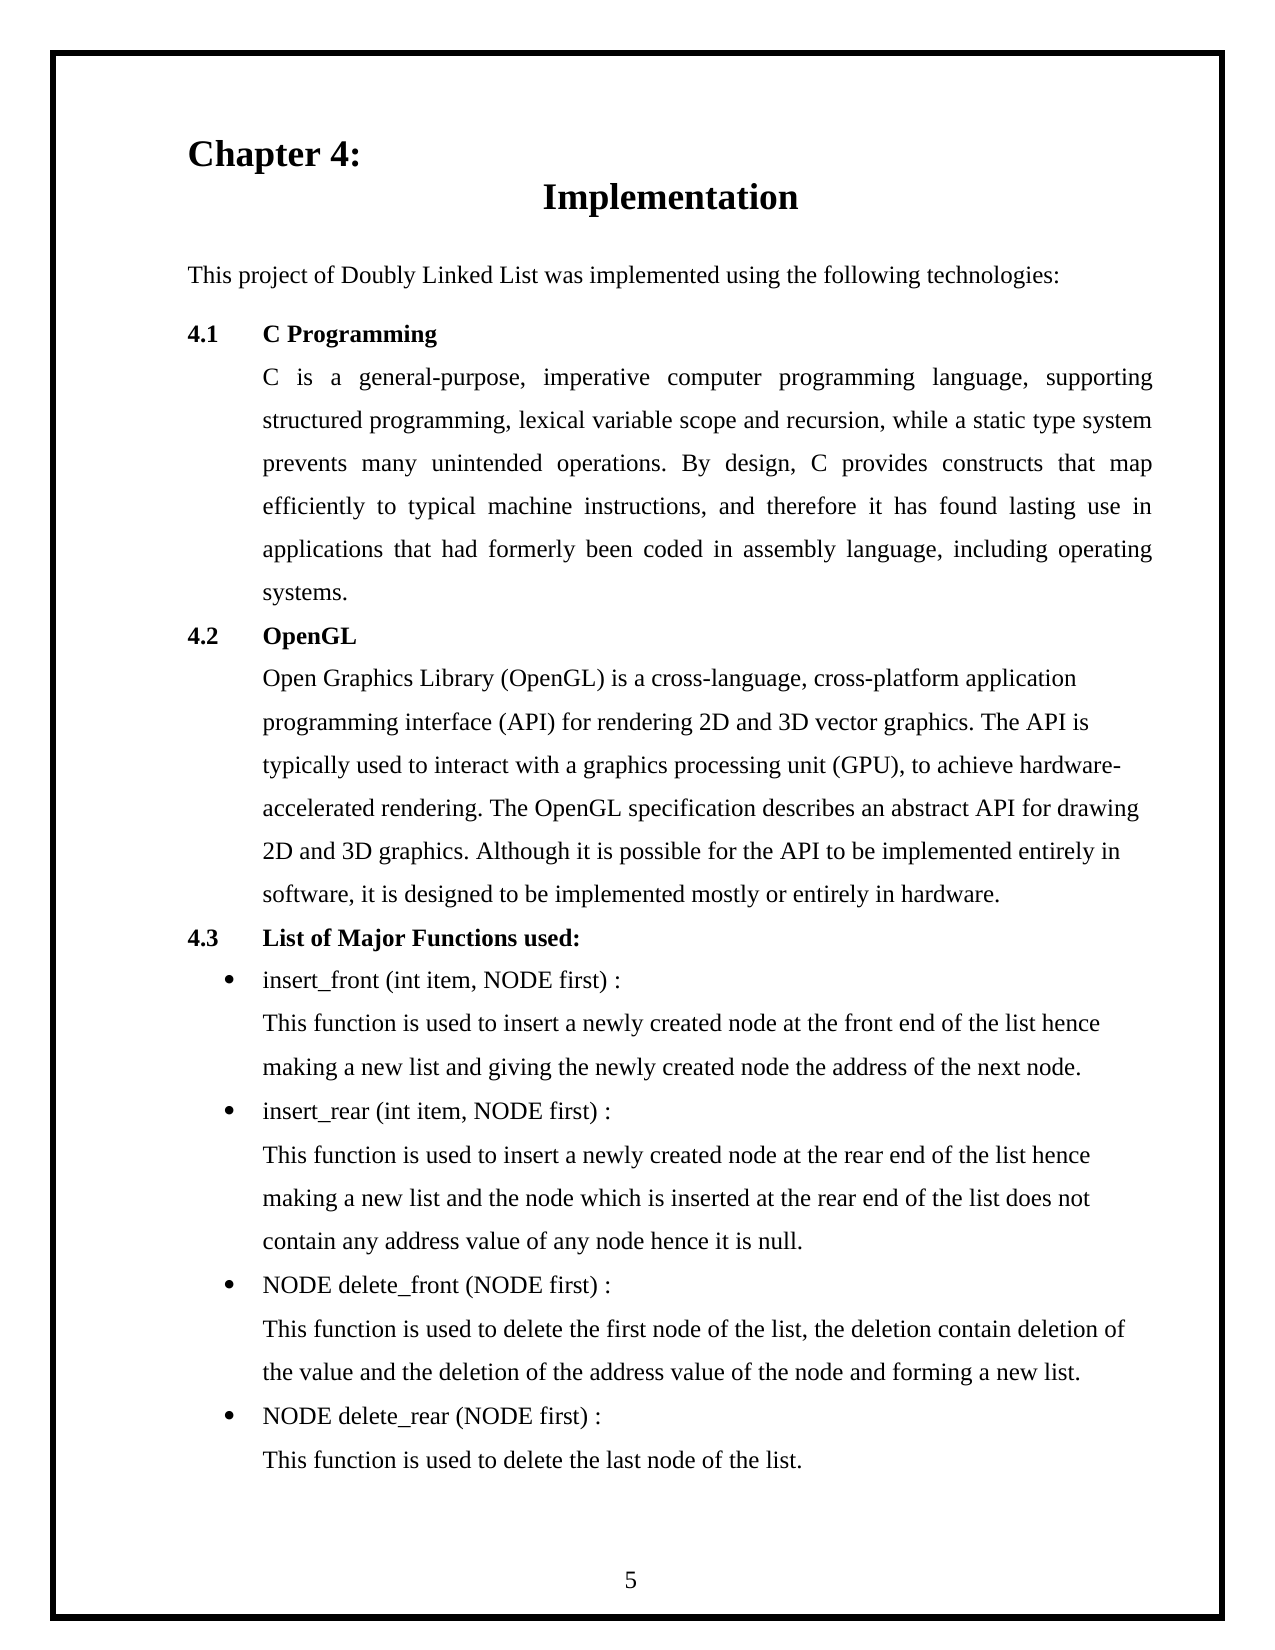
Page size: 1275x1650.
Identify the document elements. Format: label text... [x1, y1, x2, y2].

text This project of Doubly Linked List was implemented using the following technologies: [187, 261, 1164, 289]
list insert_rear (int item, NODE first) : [225, 1095, 1164, 1125]
text C is a general-purpose, imperative computer programming language, supporting structured programming, lexical variable scope and recursion, while a static type system prevents many unintended operations. By design, C provides constructs that map efficiently to typical machine instructions, and therefore it has found lasting use in applications that had formerly been coded in assembly language, including operating systems. [262, 362, 1153, 606]
text This function is used to insert a newly created node at the rear end of the list hence making a new list and the node which is inserted at the rear end of the list does not contain any address value of any node hence it is null. [262, 1140, 1091, 1255]
text Open Graphics Library (OpenGL) is a cross-language, cross-platform application programming interface (API) for rendering 2D and 3D vector graphics. The API is typically used to interact with a graphics processing unit (GPU), to achieve hardware- accelerated rendering. The OpenGL specification describes an abstract API for drawing 2D and 3D graphics. Although it is possible for the API to be implemented entirely in software, it is designed to be implemented mostly or entirely in hardware. [262, 663, 1141, 908]
text This function is used to delete the first node of the list, the deletion contain deletion of the value and the deletion of the address value of the node and forming a new list. [262, 1314, 1128, 1386]
text This function is used to delete the last node of the list. [262, 1445, 1164, 1474]
subtitle OpenGL [187, 621, 1164, 650]
subtitle Chapter 4: [187, 132, 1164, 175]
list NODE delete_front (NODE first) : [225, 1269, 1164, 1299]
list insert_front (int item, NODE first) : [225, 966, 1164, 994]
subtitle C Programming [187, 319, 1164, 348]
text Implementation [449, 175, 892, 218]
subtitle List of Major Functions used: [187, 923, 1164, 952]
text 5 [158, 1565, 1103, 1594]
list NODE delete_rear (NODE first) : [225, 1400, 1164, 1431]
text This function is used to insert a newly created node at the front end of the list hence making a new list and giving the newly created node the address of the next node. [262, 1008, 1103, 1080]
